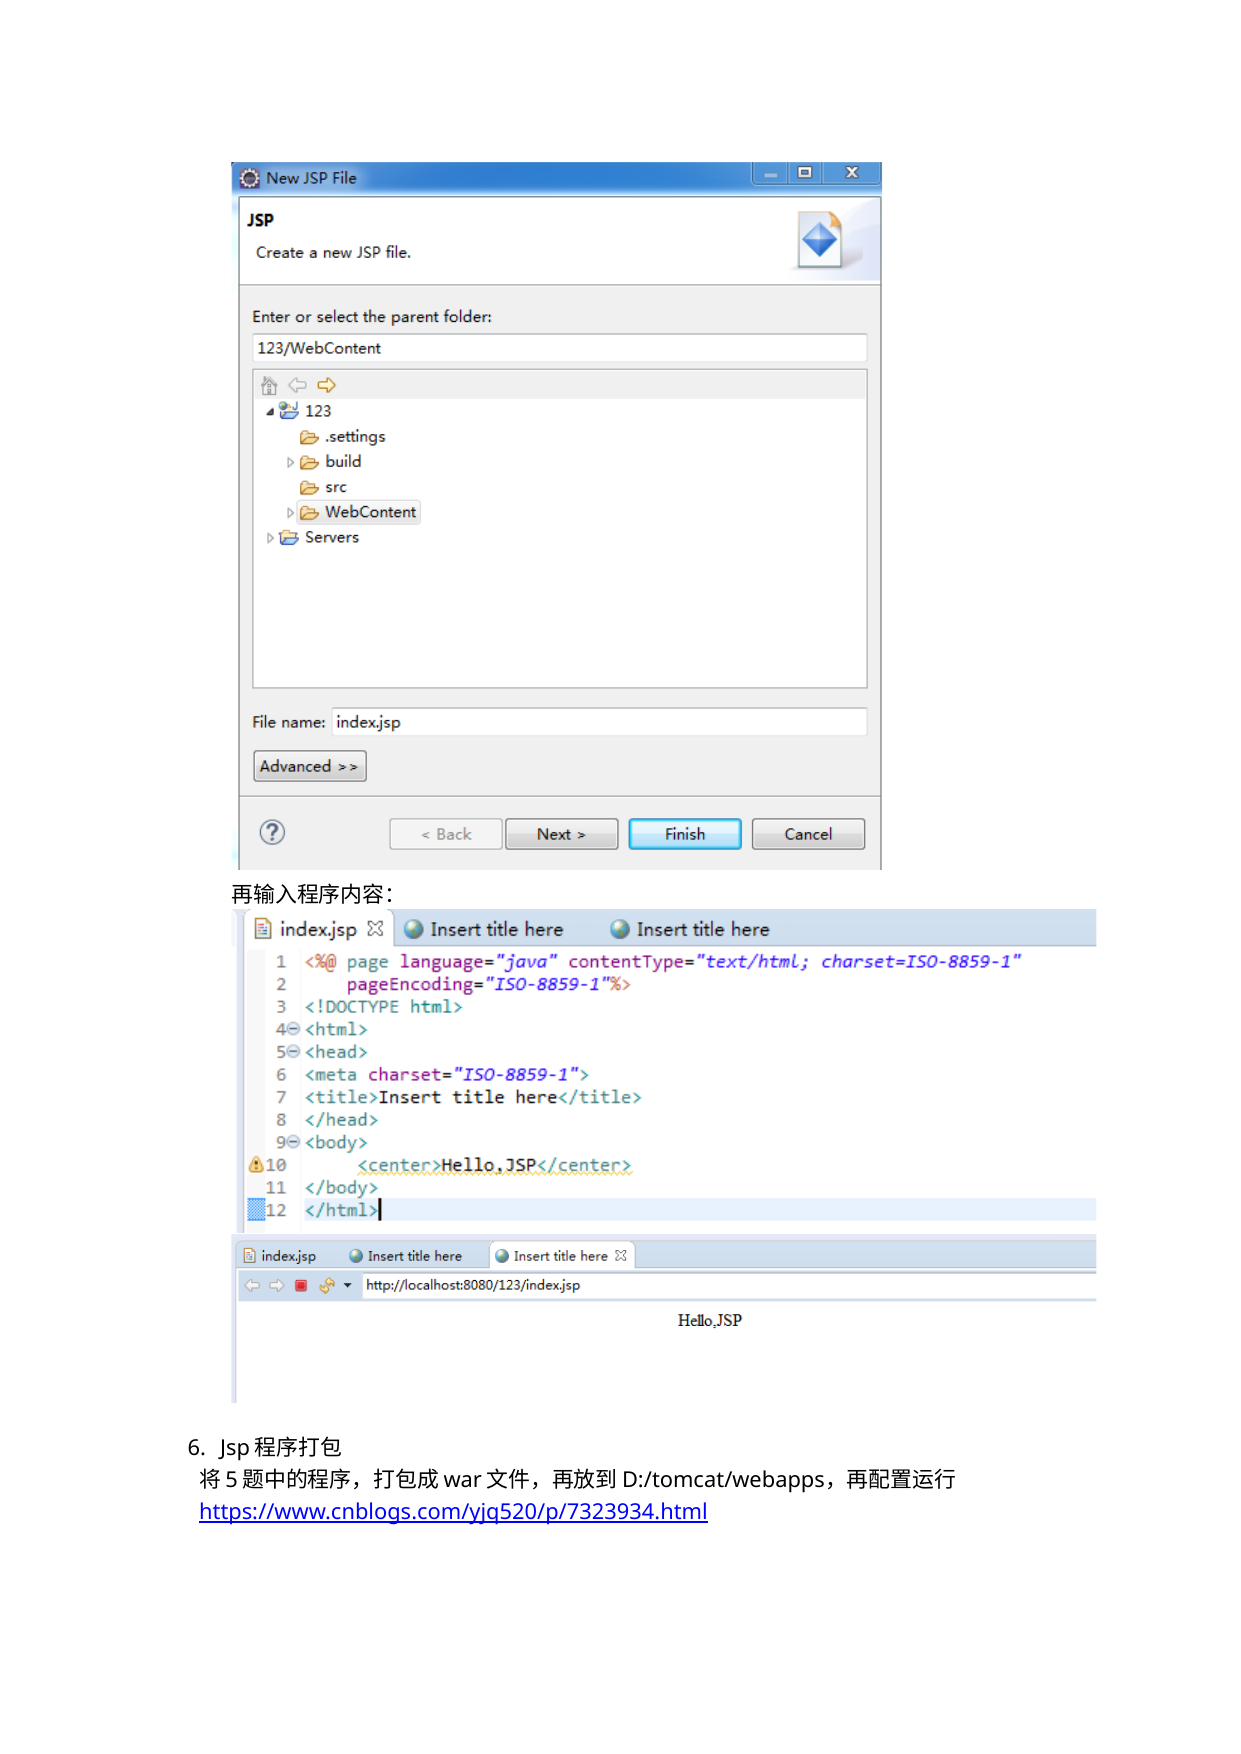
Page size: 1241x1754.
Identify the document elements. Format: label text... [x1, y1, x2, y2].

list 再输入程序内容： [231, 877, 1053, 909]
text https://www.cnblogs.com/yjq520/p/7323934.html [187, 1494, 1053, 1527]
picture [231, 909, 1097, 1233]
text 将5题中的程序，打包成war文件，再放到D:/tomcat/webapps，再配置运行 [187, 1462, 1053, 1494]
picture [231, 1234, 1097, 1403]
picture [231, 162, 883, 870]
list Jsp程序打包 [187, 1429, 1053, 1462]
